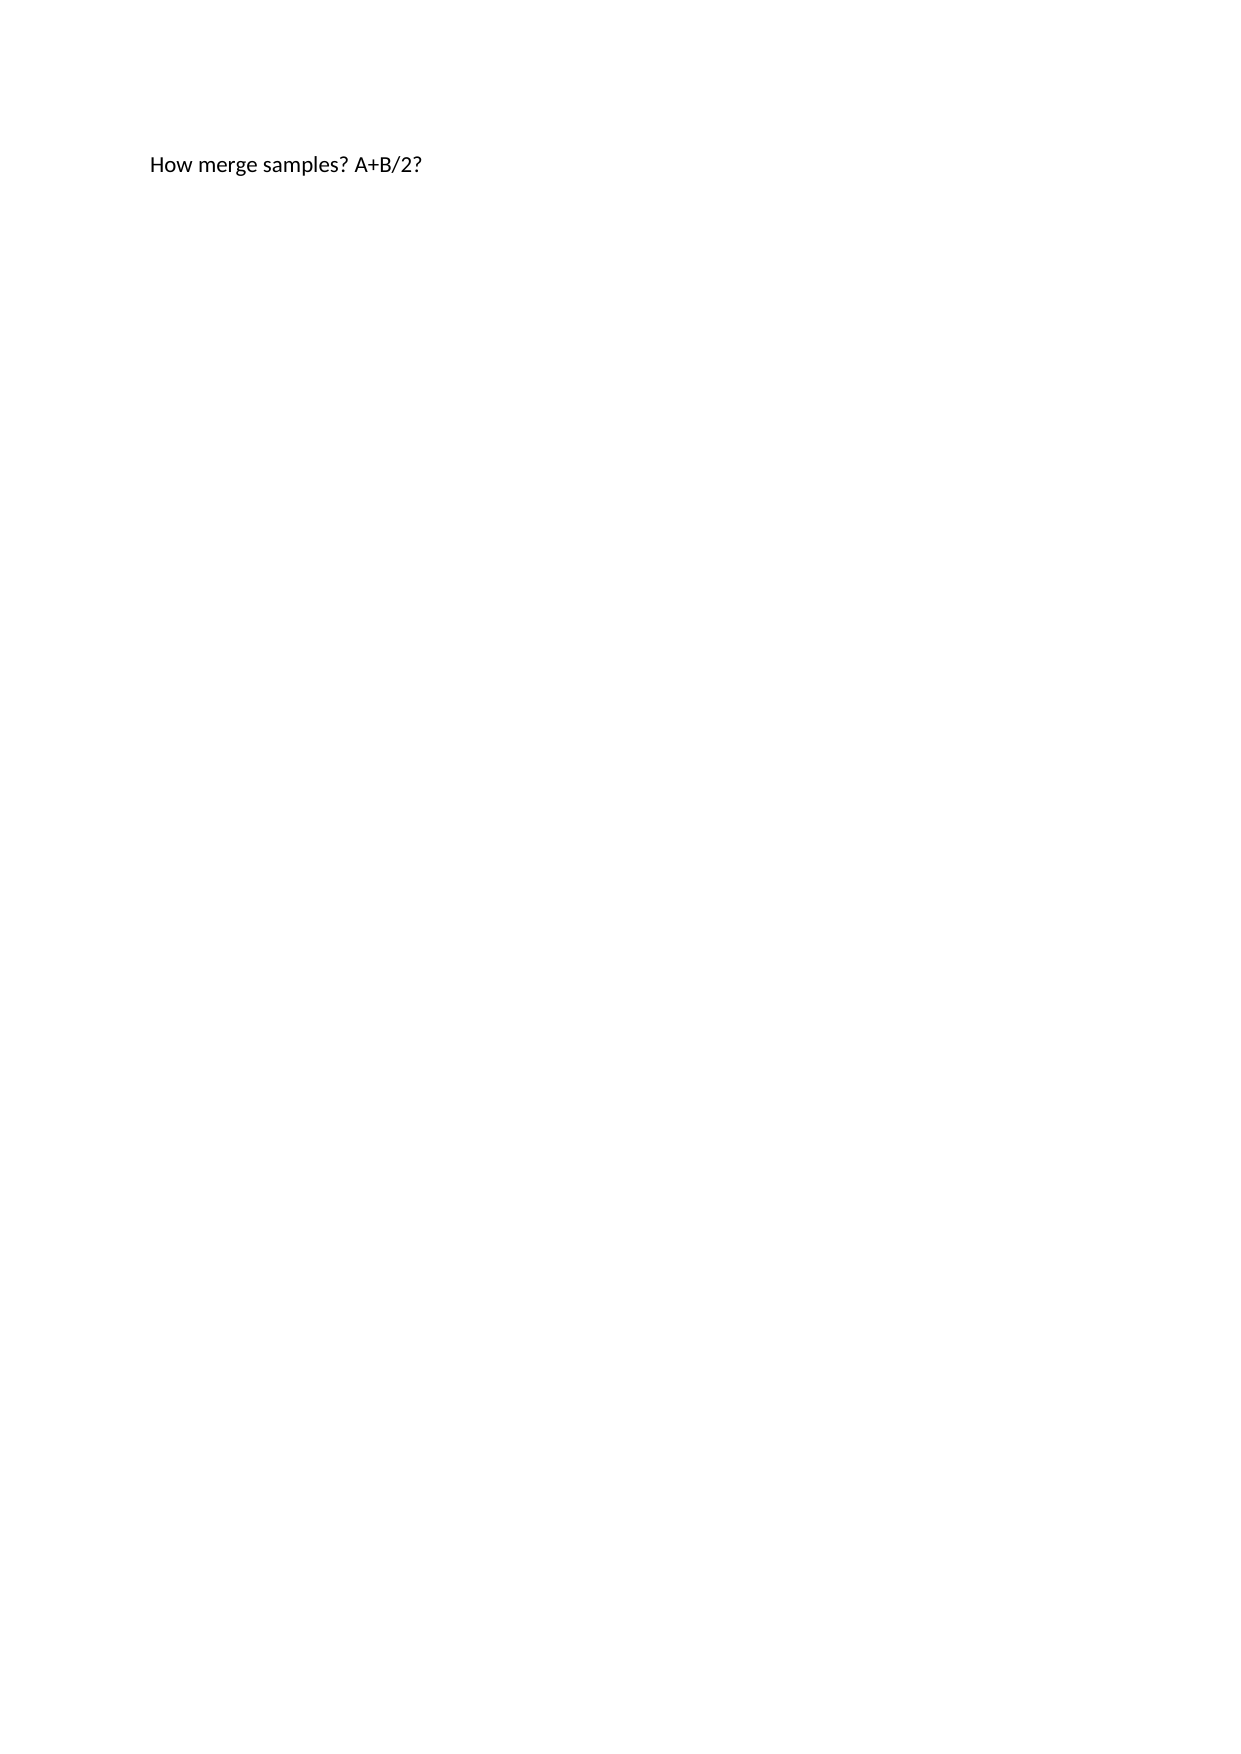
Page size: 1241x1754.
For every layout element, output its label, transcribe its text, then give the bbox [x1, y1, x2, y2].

text How merge samples? A+B/2? [150, 150, 1090, 178]
